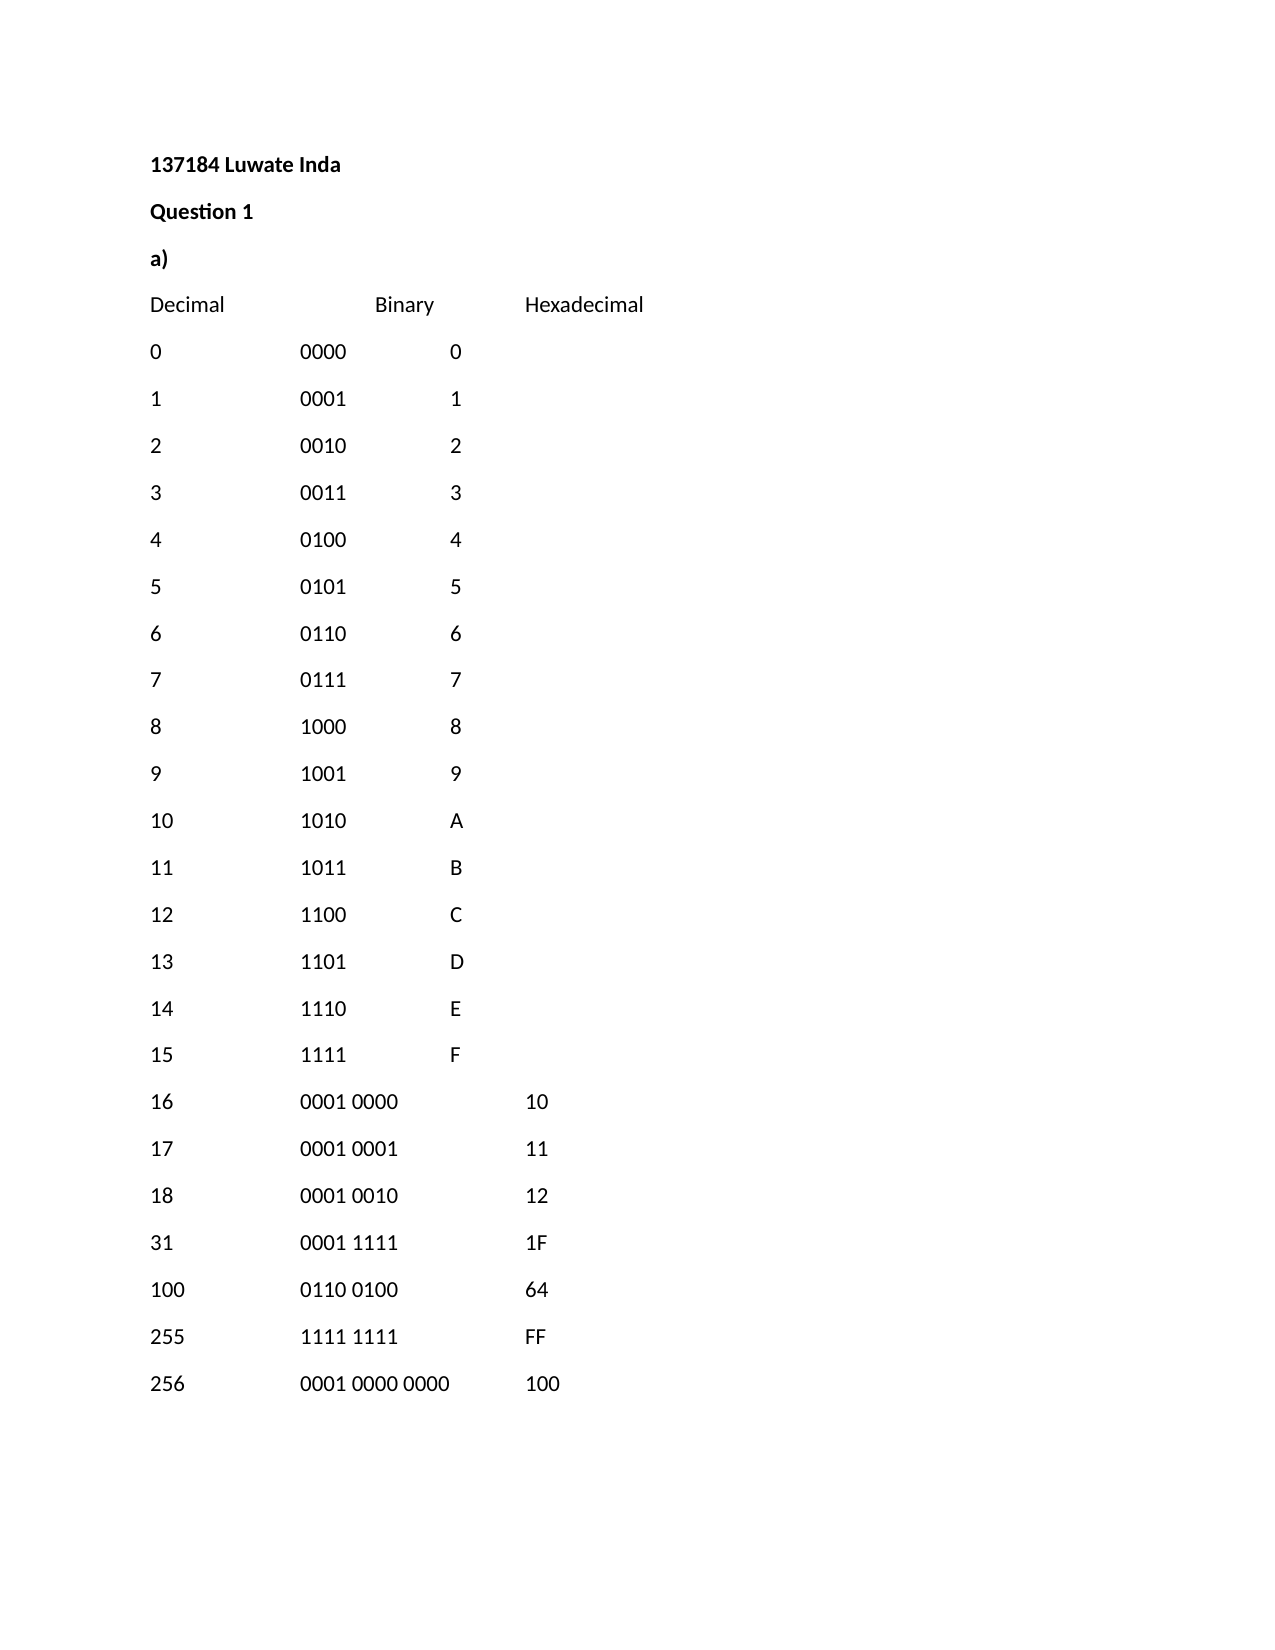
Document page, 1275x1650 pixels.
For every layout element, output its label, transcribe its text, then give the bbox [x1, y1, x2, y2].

text a) [150, 244, 1125, 272]
text 1 0001 1 [150, 384, 1125, 412]
text 4 0100 4 [150, 525, 1125, 553]
text Decimal Binary Hexadecimal [150, 291, 1125, 319]
text 256 0001 0000 0000 100 [150, 1369, 1125, 1397]
text 10 1010 A [150, 806, 1125, 834]
text 7 0111 7 [150, 666, 1125, 694]
text 17 0001 0001 11 [150, 1134, 1125, 1162]
text Question 1 [150, 197, 1125, 225]
text 31 0001 1111 1F [150, 1228, 1125, 1256]
text 9 1001 9 [150, 759, 1125, 787]
text 12 1100 C [150, 900, 1125, 928]
text 6 0110 6 [150, 619, 1125, 647]
text 14 1110 E [150, 994, 1125, 1022]
text 2 0010 2 [150, 431, 1125, 459]
text 16 0001 0000 10 [150, 1087, 1125, 1116]
text 8 1000 8 [150, 712, 1125, 741]
text 13 1101 D [150, 947, 1125, 975]
text 18 0001 0010 12 [150, 1181, 1125, 1209]
text 11 1011 B [150, 853, 1125, 881]
text 5 0101 5 [150, 572, 1125, 600]
text 0 0000 0 [150, 337, 1125, 366]
text 15 1111 F [150, 1041, 1125, 1069]
text 100 0110 0100 64 [150, 1275, 1125, 1303]
text 255 1111 1111 FF [150, 1322, 1125, 1350]
text 3 0011 3 [150, 478, 1125, 506]
text 137184 Luwate Inda [150, 150, 1125, 178]
